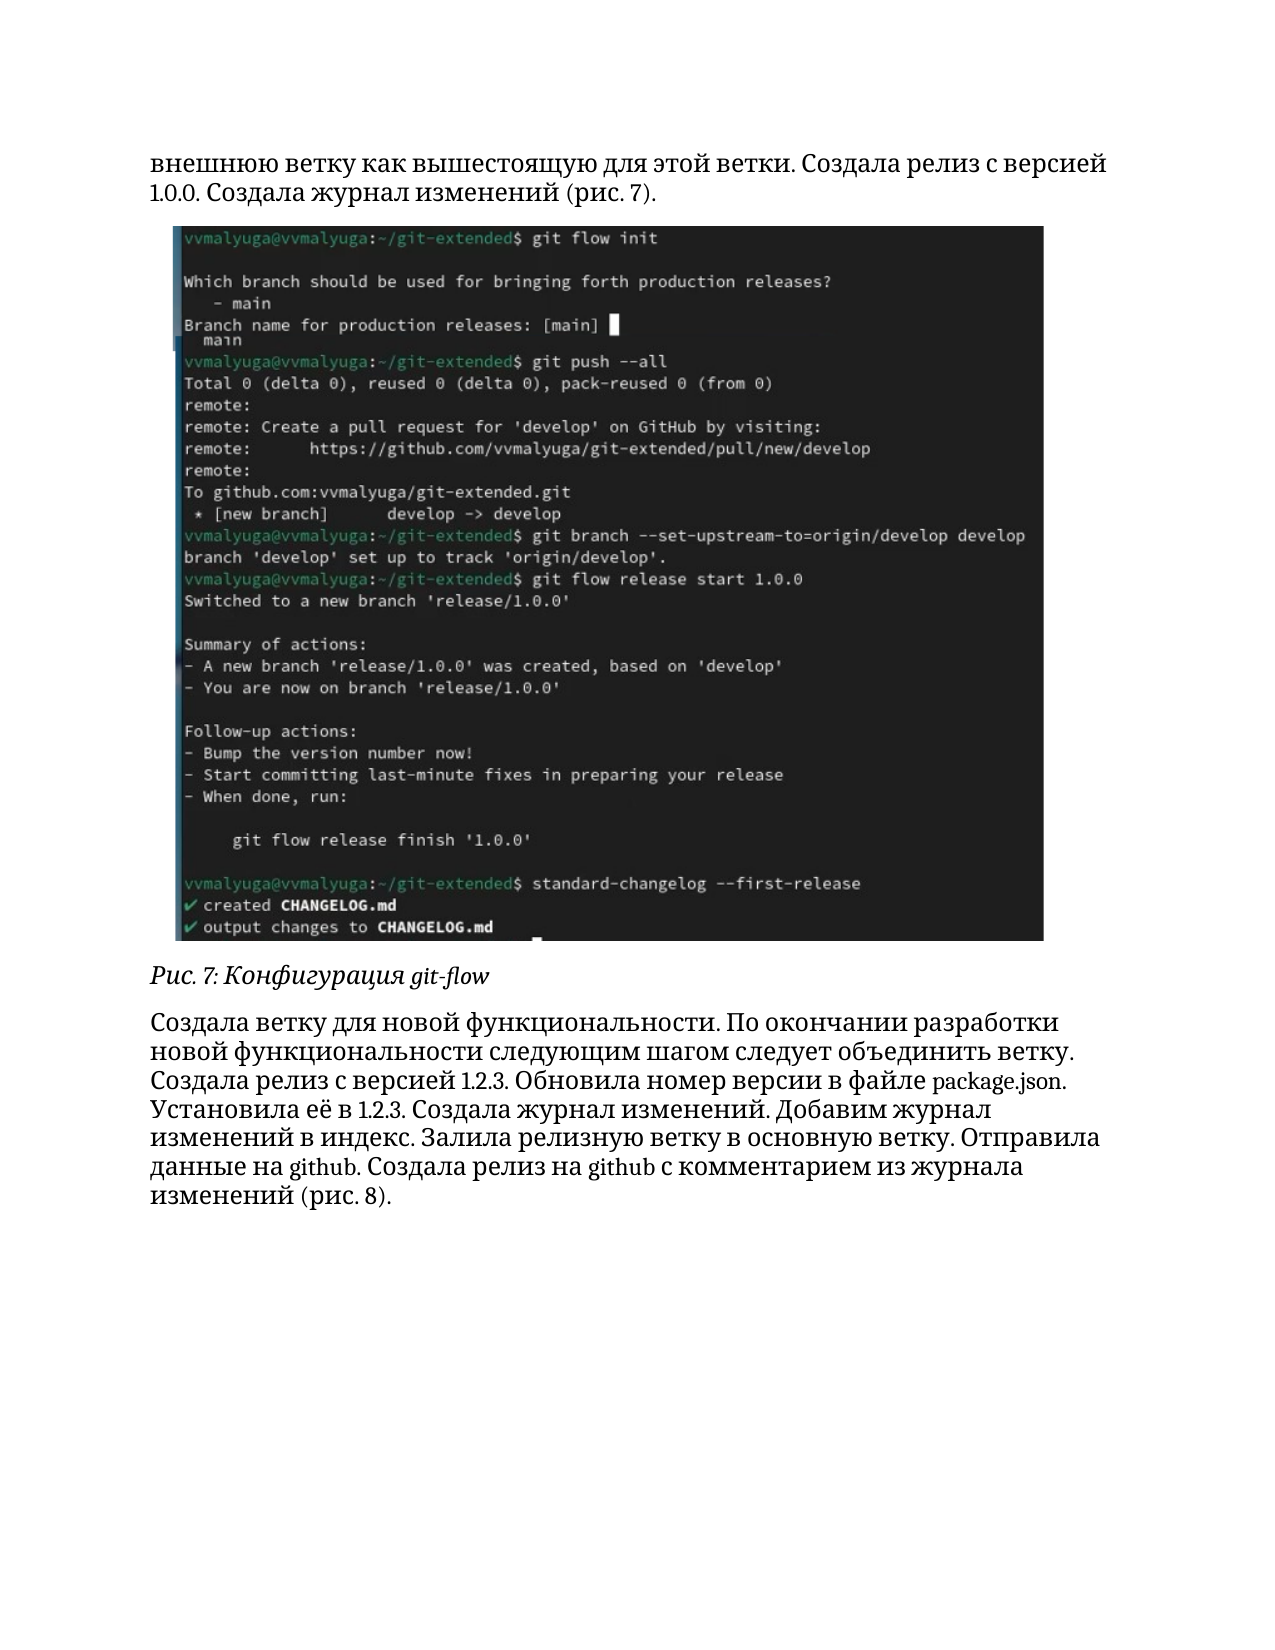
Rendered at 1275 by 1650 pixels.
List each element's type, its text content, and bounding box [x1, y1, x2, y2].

text Рис. 7: Конфигурация git-flow [150, 962, 1125, 991]
text Создала ветку для новой функциональности. По окончании разработки новой функциональности следующим шагом следует объединить ветку. Создала релиз с версией 1.2.3. Обновила номер версии в файле package.json. Установила её в 1.2.3. Создала журнал изменений. Добавим журнал изменений в индекс. Залила релизную ветку в основную ветку. Отправила данные на github. Создала релиз на github с комментарием из журнала изменений (рис. 8). [150, 1009, 1125, 1211]
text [150, 150, 1125, 207]
picture [168, 226, 1044, 941]
